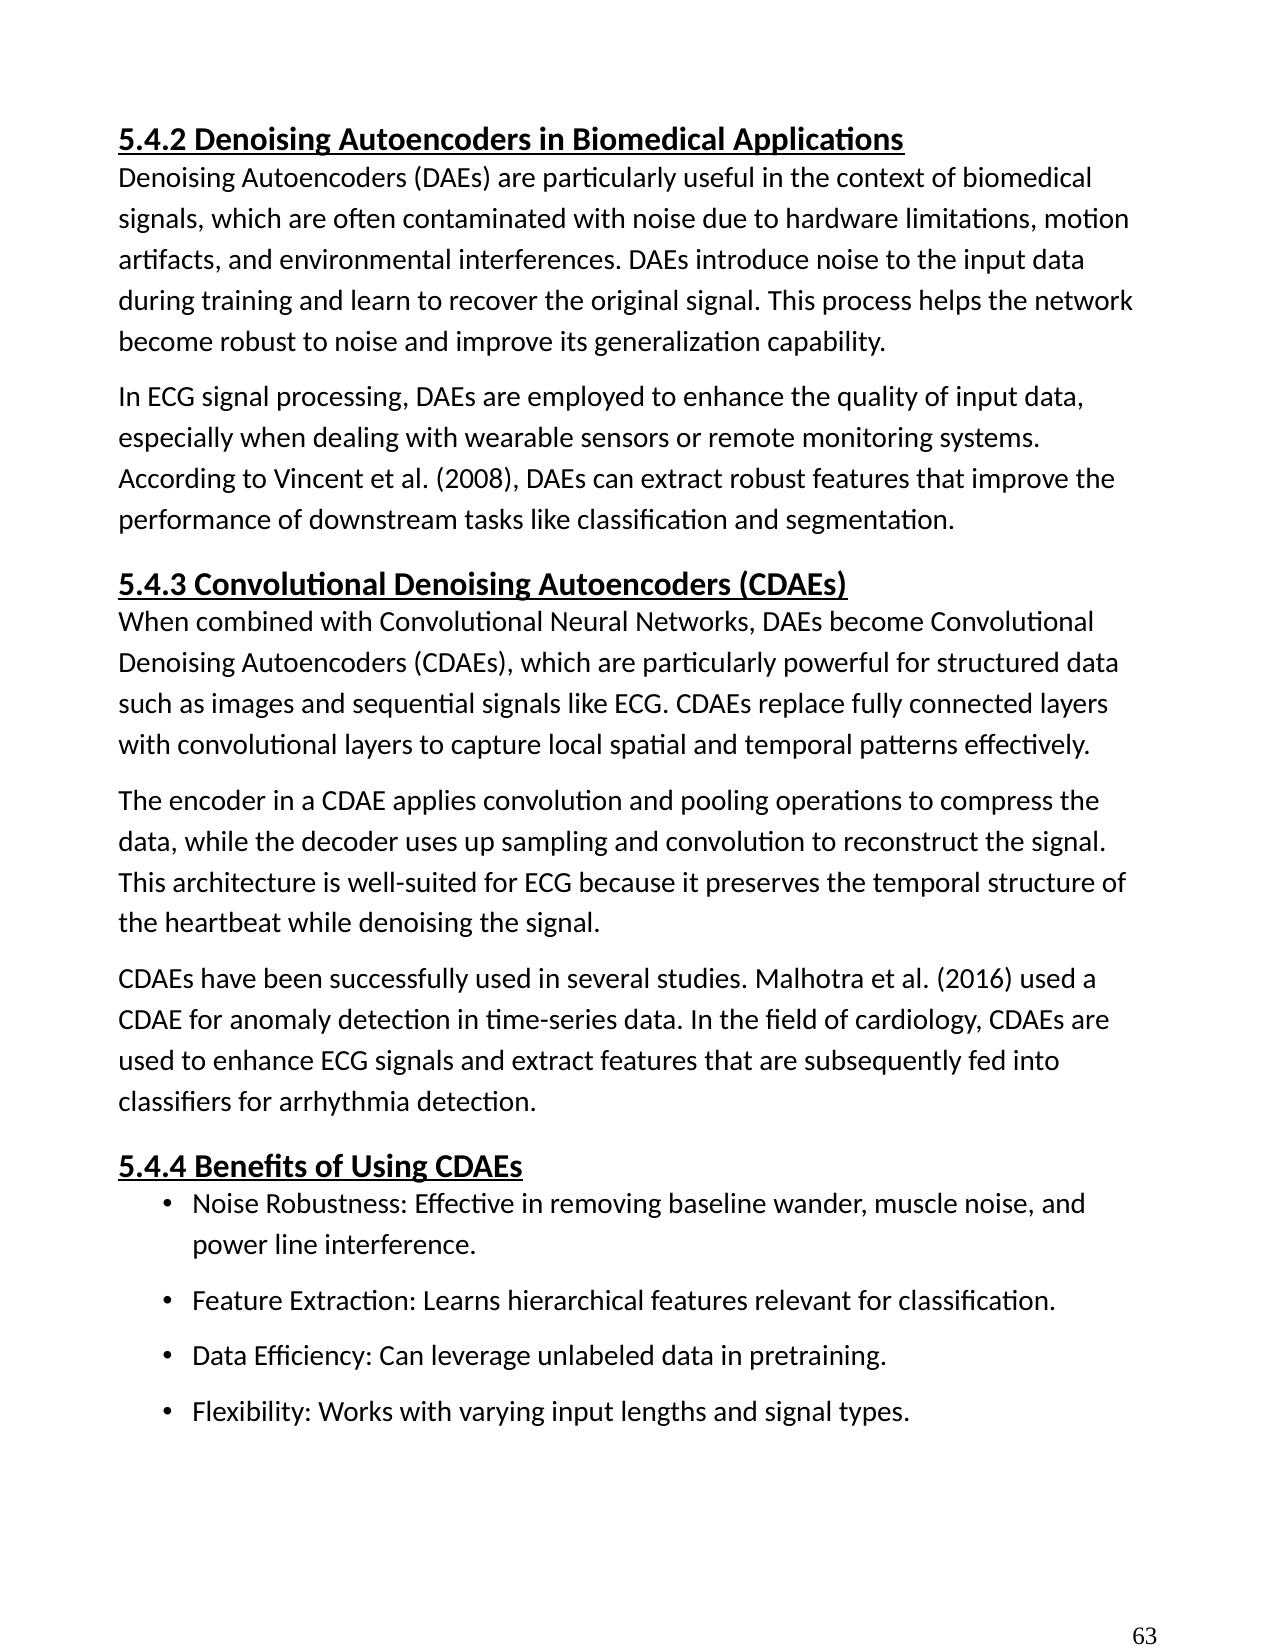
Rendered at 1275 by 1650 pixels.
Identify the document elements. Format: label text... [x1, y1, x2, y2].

list Flexibility: Works with varying input lengths and signal types. [162, 1393, 1157, 1428]
text When combined with Convolutional Neural Networks, DAEs become Convolutional Denoising Autoencoders (CDAEs), which are particularly powerful for structured data such as images and sequential signals like ECG. CDAEs replace fully connected layers with convolutional layers to capture local spatial and temporal patterns effectively. [118, 603, 1157, 762]
subtitle 5.4.2 Denoising Autoencoders in Biomedical Applications [118, 118, 1157, 159]
text CDAEs have been successfully used in several studies. Malhotra et al. (2016) used a CDAE for anomaly detection in time-series data. In the field of cardiology, CDAEs are used to enhance ECG signals and extract features that are subsequently fed into classifiers for arrhythmia detection. [118, 960, 1157, 1118]
list Feature Extraction: Learns hierarchical features relevant for classification. [162, 1282, 1157, 1317]
list Noise Robustness: Effective in removing baseline wander, muscle noise, and power line interference. [162, 1185, 1157, 1262]
text The encoder in a CDAE applies convolution and pooling operations to compress the data, while the decoder uses up sampling and convolution to reconstruct the signal. This architecture is well-suited for ECG because it preserves the temporal structure of the heartbeat while denoising the signal. [118, 782, 1157, 940]
text In ECG signal processing, DAEs are employed to enhance the quality of input data, especially when dealing with wearable sensors or remote monitoring systems. According to Vincent et al. (2008), DAEs can extract robust features that improve the performance of downstream tasks like classification and segmentation. [118, 378, 1157, 537]
text Denoising Autoencoders (DAEs) are particularly useful in the context of biomedical signals, which are often contaminated with noise due to hardware limitations, motion artifacts, and environmental interferences. DAEs introduce noise to the input data during training and learn to recover the original signal. This process helps the network become robust to noise and improve its generalization capability. [118, 159, 1157, 358]
list Data Efficiency: Can leverage unlabeled data in pretraining. [162, 1337, 1157, 1373]
subtitle 5.4.4 Benefits of Using CDAEs [118, 1145, 1157, 1185]
subtitle 5.4.3 Convolutional Denoising Autoencoders (CDAEs) [118, 563, 1157, 603]
